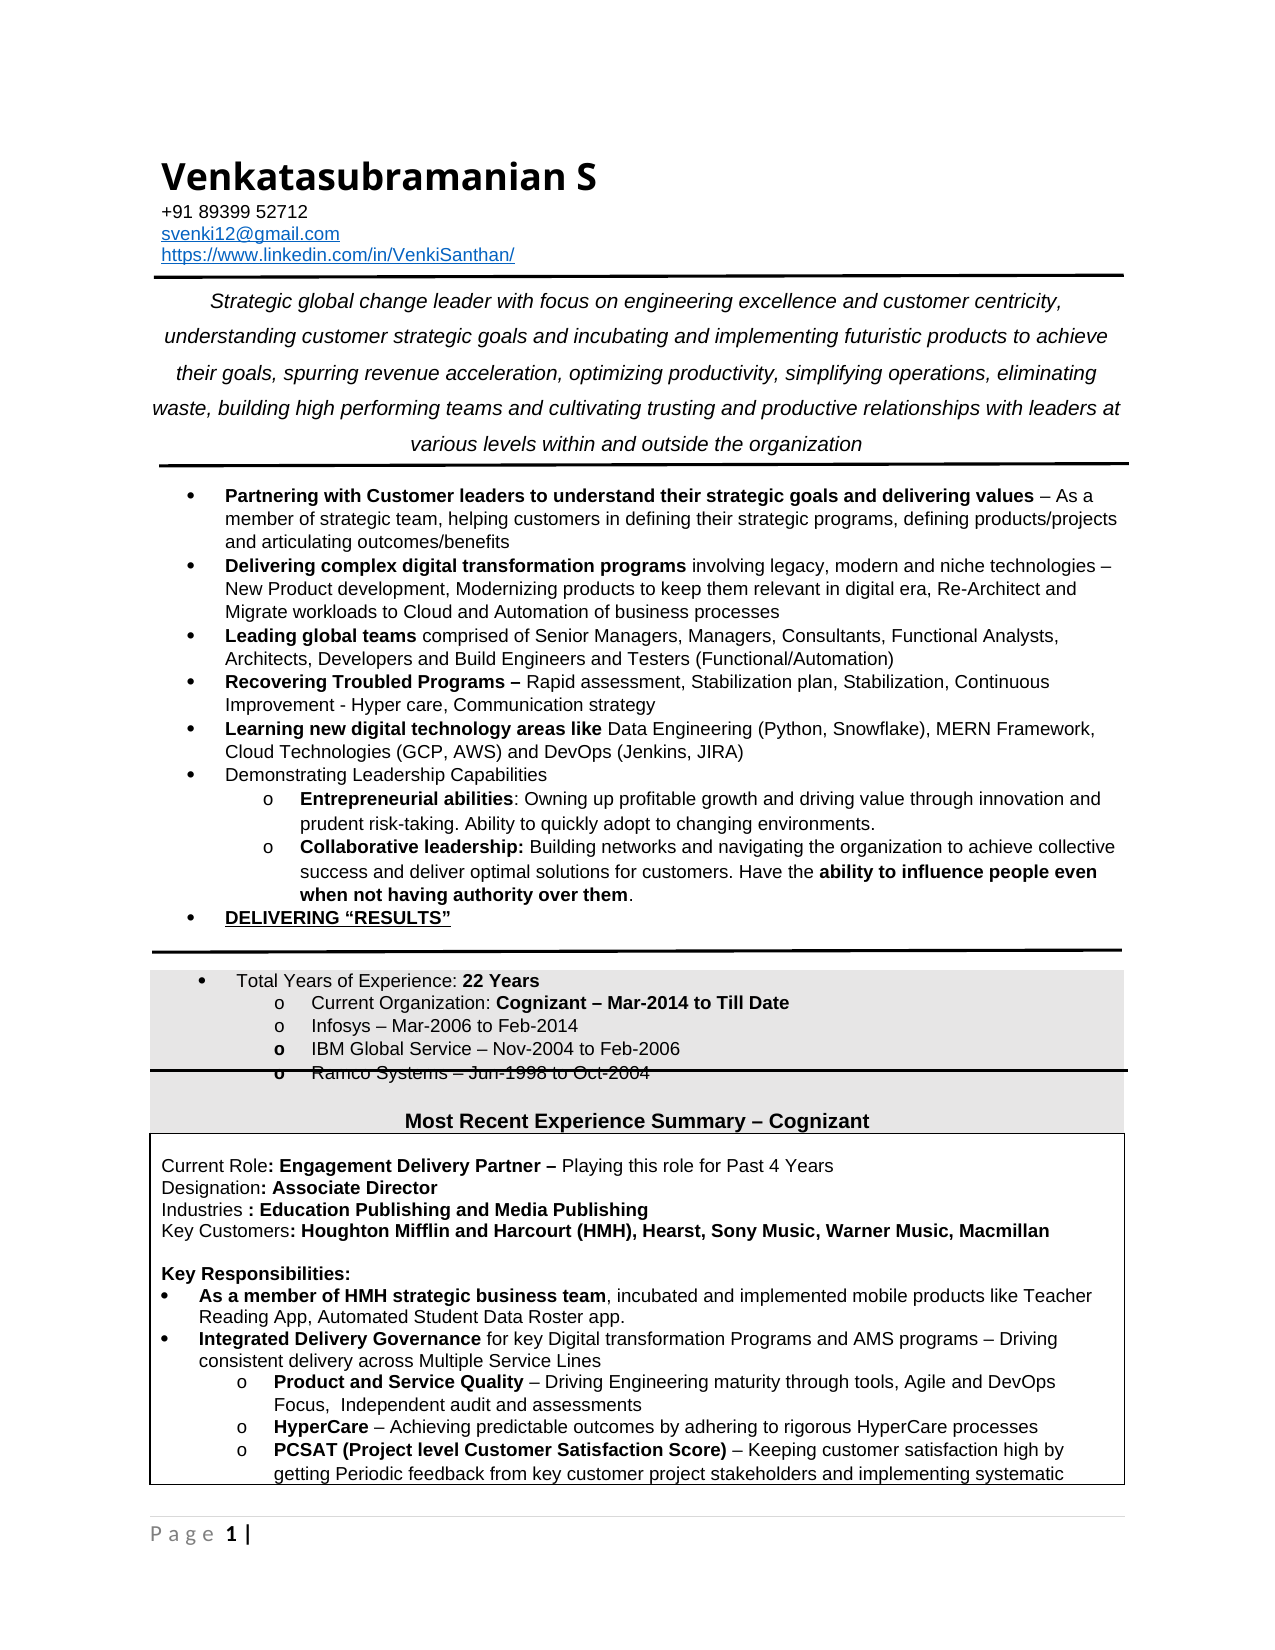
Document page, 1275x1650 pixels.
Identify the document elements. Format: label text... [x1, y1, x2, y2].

list DELIVERING “RESULTS” [187, 907, 1125, 928]
table_header Venkatasubramanian S +91 89399 52712 svenki12@gmail.com https://www.linkedin.com/in/VenkiSanthan/ [150, 150, 731, 266]
list Recovering Troubled Programs – Rapid assessment, Stabilization plan, Stabilization, Continuous Improvement - Hyper care, Communication strategy [187, 671, 1125, 716]
table_cell [150, 266, 731, 288]
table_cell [151, 1134, 1124, 1484]
table_cell Most Recent Experience Summary – Cognizant [150, 1085, 1124, 1133]
text Strategic global change leader with focus on engineering excellence and customer centricity, understanding customer strategic goals and incubating and implementing futuristic products to achieve their goals, spurring revenue acceleration, optimizing productivity, simplifying operations, eliminating waste, building high performing teams and cultivating trusting and productive relationships with leaders at various levels within and outside the organization [150, 288, 1125, 456]
list Learning new digital technology areas like Data Engineering (Python, Snowflake), MERN Framework, Cloud Technologies (GCP, AWS) and DevOps (Jenkins, JIRA) [187, 717, 1125, 762]
list Delivering complex digital transformation programs involving legacy, modern and niche technologies –New Product development, Modernizing products to keep them relevant in digital era, Re-Architect and Migrate workloads to Cloud and Automation of business processes [187, 554, 1125, 623]
list Entrepreneurial abilities: Owning up profitable growth and driving value through innovation and prudent risk-taking. Ability to quickly adopt to changing environments. [262, 787, 1125, 834]
list Demonstrating Leadership Capabilities [187, 764, 1125, 786]
table_header Total Years of Experience: 22 Years Current Organization: Cognizant – Mar-2014 to Till Date Infosys – Mar-2006 to Feb-2014 IBM Global Service – Nov-2004 to Feb-2006 Ramco Systems – Jun-1998 to Oct-2004 [150, 970, 1124, 1069]
list Partnering with Customer leaders to understand their strategic goals and delivering values – As a member of strategic team, helping customers in defining their strategic programs, defining products/projects and articulating outcomes/benefits [187, 485, 1125, 553]
list Leading global teams comprised of Senior Managers, Managers, Consultants, Functional Analysts, Architects, Developers and Build Engineers and Testers (Functional/Automation) [187, 624, 1125, 669]
table_header Total Years of Experience: 22 Years Current Organization: Cognizant – Mar-2014 to Till Date Infosys – Mar-2006 to Feb-2014 IBM Global Service – Nov-2004 to Feb-2006 Ramco Systems – Jun-1998 to Oct-2004 [150, 1072, 1124, 1085]
list Collaborative leadership: Building networks and navigating the organization to achieve collective success and deliver optimal solutions for customers. Have the ability to influence people even when not having authority over them. [262, 836, 1125, 905]
